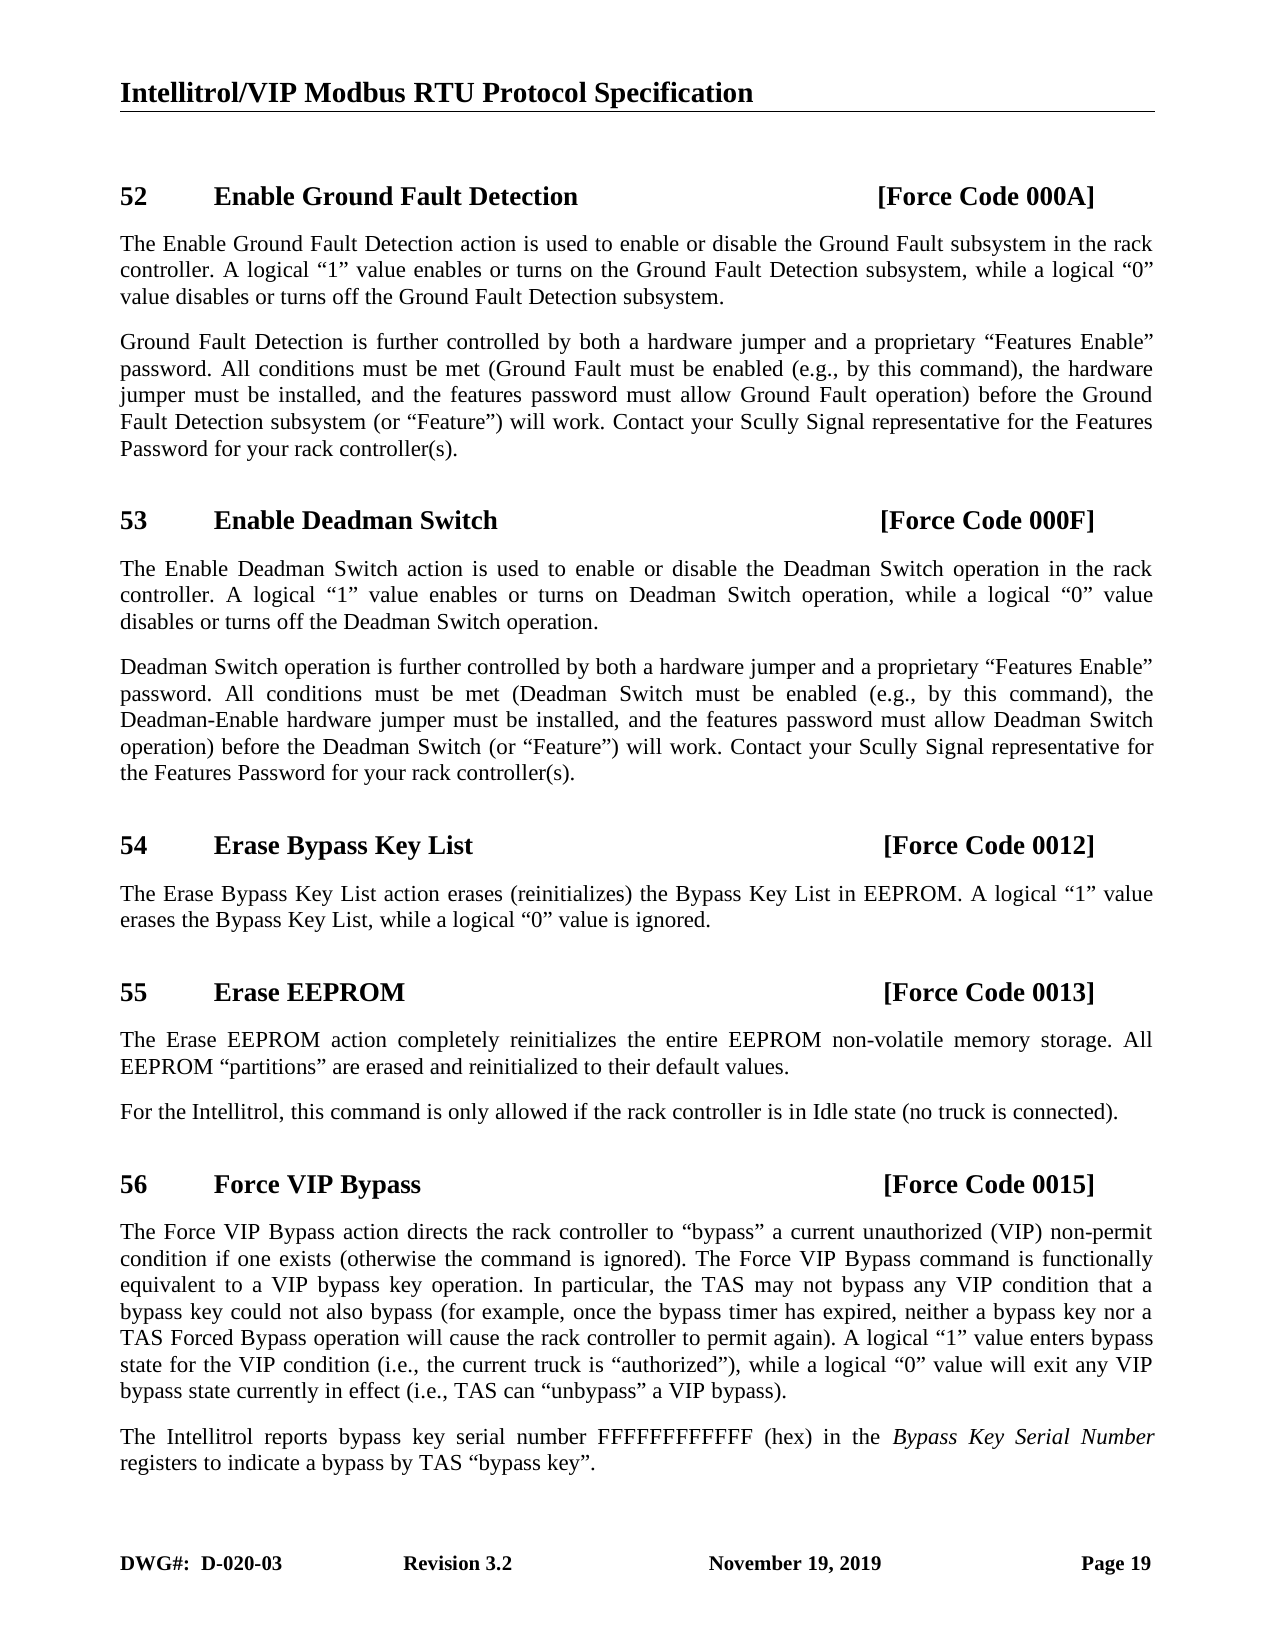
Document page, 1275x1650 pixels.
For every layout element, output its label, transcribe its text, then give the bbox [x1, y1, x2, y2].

text Deadman Switch operation is further controlled by both a hardware jumper and a proprietary “Features Enable” password. All conditions must be met (Deadman Switch must be enabled (e.g., by this command), the Deadman-Enable hardware jumper must be installed, and the features password must allow Deadman Switch operation) before the Deadman Switch (or “Feature”) will work. Contact your Scully Signal representative for the Features Password for your rack controller(s). [120, 653, 1155, 786]
subtitle Erase Bypass Key List [Force Code 0012] [120, 829, 1155, 861]
text The Enable Ground Fault Detection action is used to enable or disable the Ground Fault subsystem in the rack controller. A logical “1” value enables or turns on the Ground Fault Detection subsystem, while a logical “0” value disables or turns off the Ground Fault Detection subsystem. [120, 230, 1155, 309]
text Ground Fault Detection is further controlled by both a hardware jumper and a proprietary “Features Enable” password. All conditions must be met (Ground Fault must be enabled (e.g., by this command), the hardware jumper must be installed, and the features password must allow Ground Fault operation) before the Ground Fault Detection subsystem (or “Feature”) will work. Contact your Scully Signal representative for the Features Password for your rack controller(s). [120, 328, 1155, 461]
text For the Intellitrol, this command is only allowed if the rack controller is in Idle state (no truck is connected). [120, 1098, 1155, 1124]
subtitle Enable Ground Fault Detection [Force Code 000A] [120, 180, 1155, 211]
subtitle Erase EEPROM [Force Code 0013] [120, 976, 1155, 1007]
text The Erase EEPROM action completely reinitializes the entire EEPROM non-volatile memory storage. All EEPROM “partitions” are erased and reinitialized to their default values. [120, 1026, 1155, 1079]
text The Erase Bypass Key List action erases (reinitializes) the Bypass Key List in EEPROM. A logical “1” value erases the Bypass Key List, while a logical “0” value is ignored. [120, 879, 1155, 932]
text The Enable Deadman Switch action is used to enable or disable the Deadman Switch operation in the rack controller. A logical “1” value enables or turns on Deadman Switch operation, while a logical “0” value disables or turns off the Deadman Switch operation. [120, 554, 1155, 634]
subtitle Force VIP Bypass [Force Code 0015] [120, 1168, 1155, 1199]
subtitle Enable Deadman Switch [Force Code 000F] [120, 505, 1155, 536]
